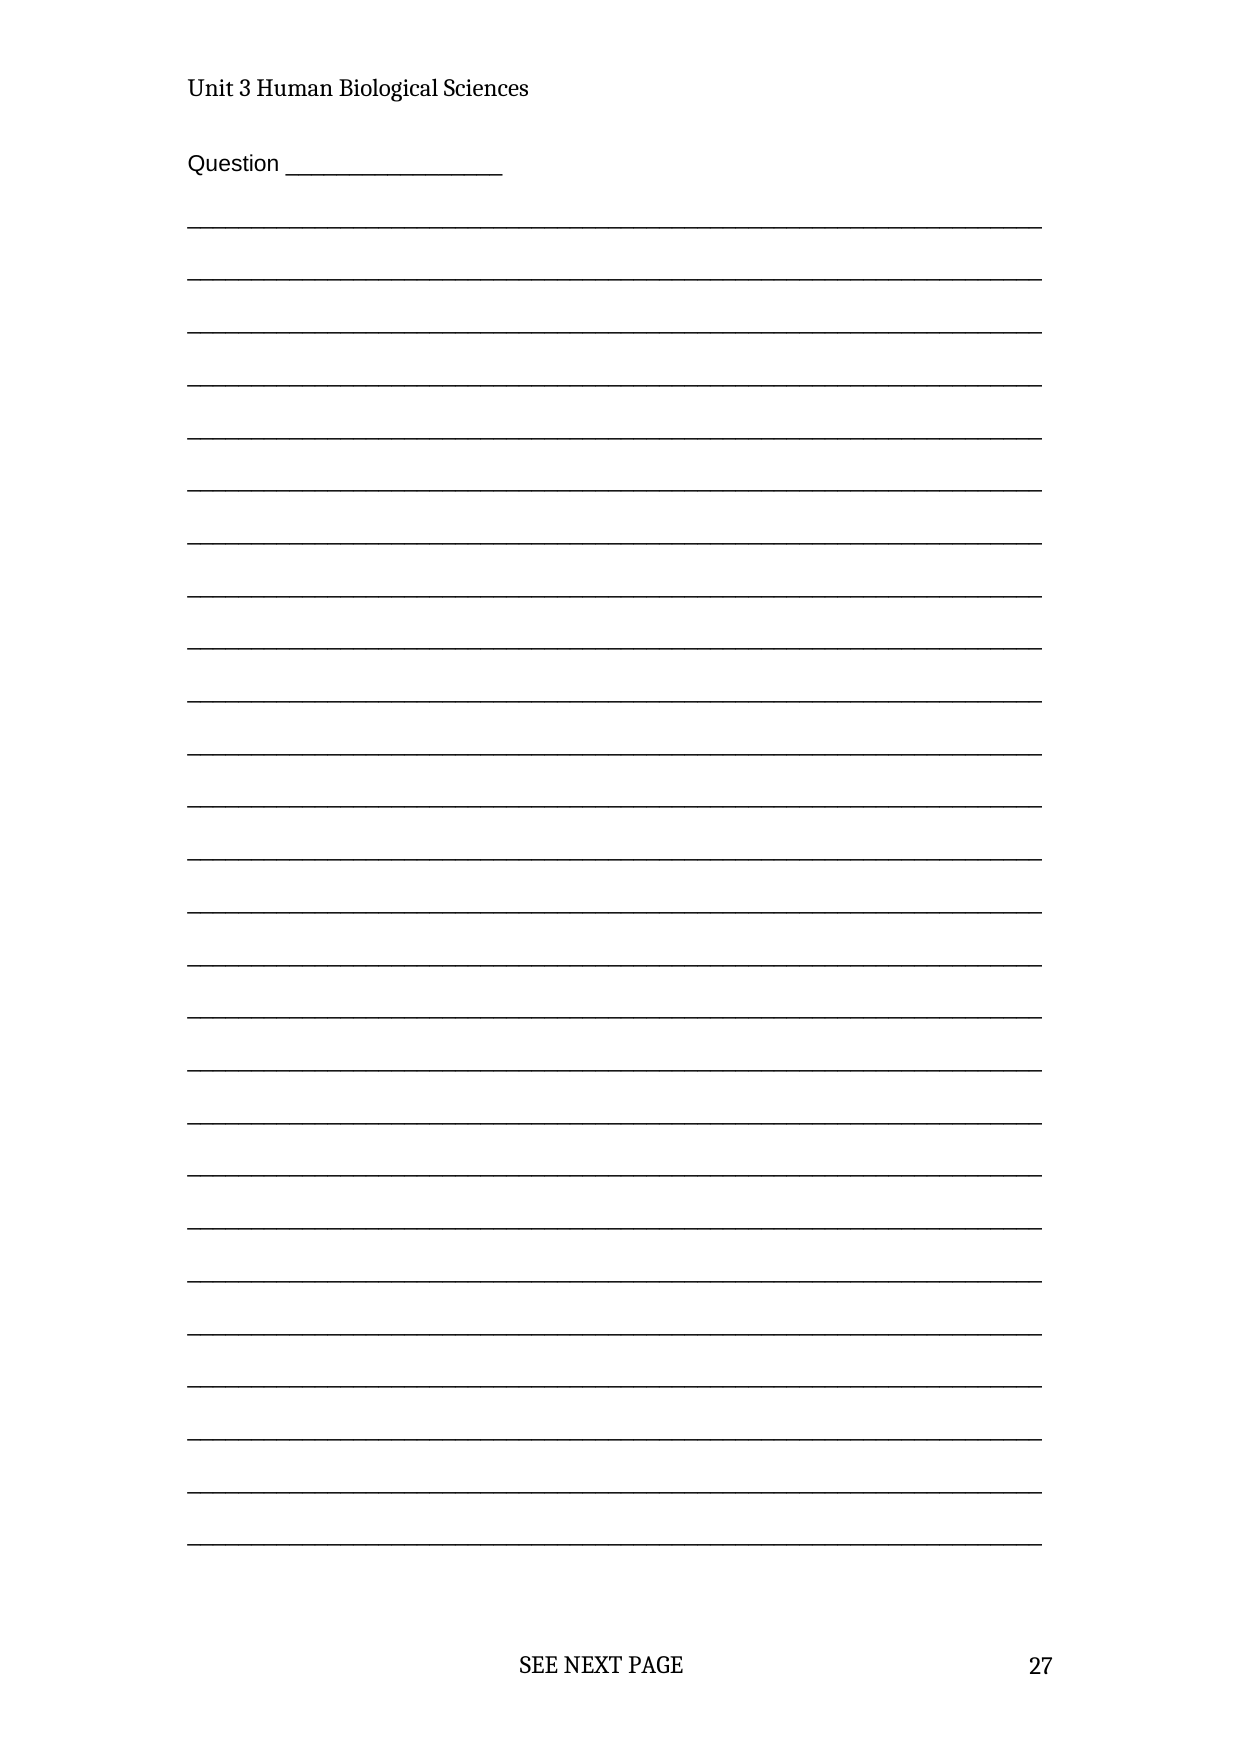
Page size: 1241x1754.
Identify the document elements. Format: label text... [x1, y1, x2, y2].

text _______________________________________________________________________________________________________________________________________________________________________________________________________________________________________________________________________________________________________________________________________________ [187, 1309, 1053, 1547]
text Question _________________ [187, 150, 1053, 176]
